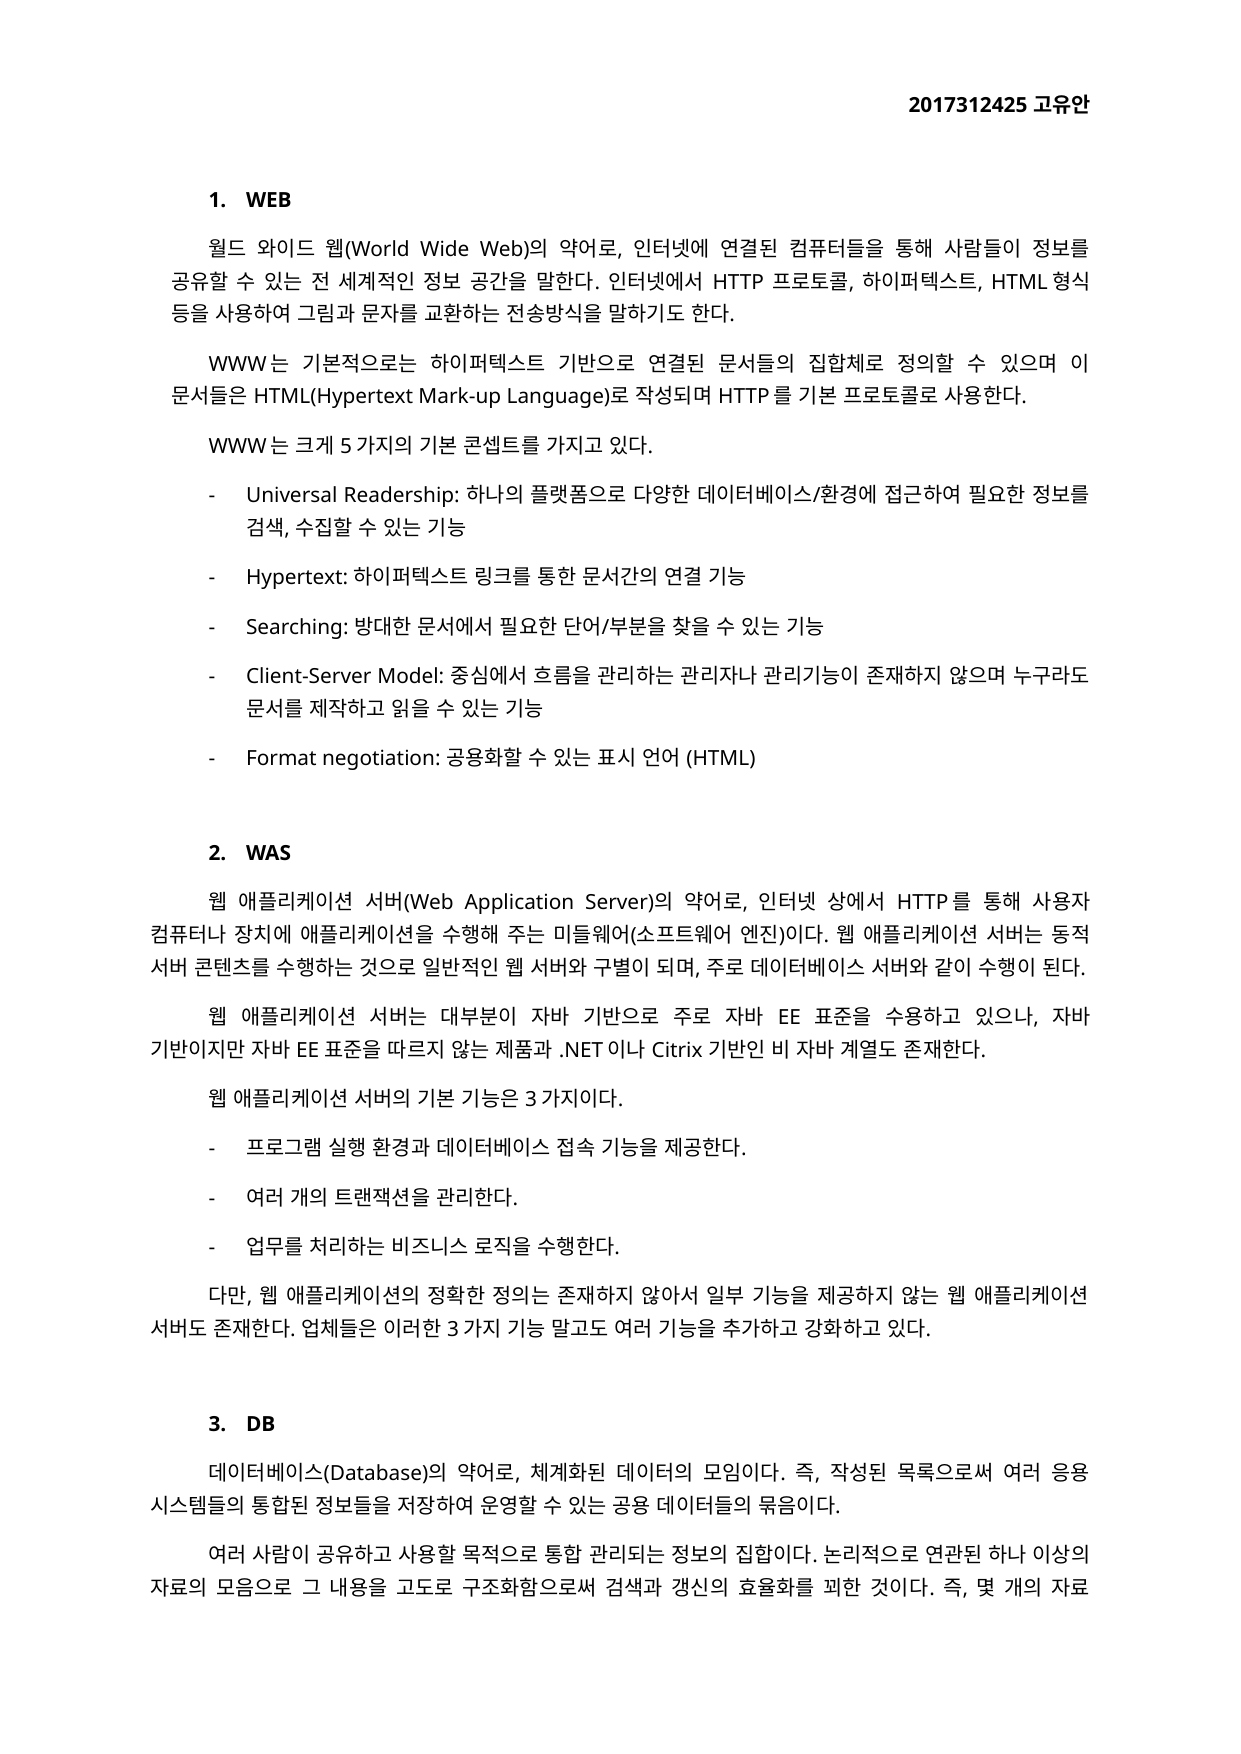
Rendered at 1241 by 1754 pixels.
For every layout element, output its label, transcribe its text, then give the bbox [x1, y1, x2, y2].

list Client-Server Model: 중심에서 흐름을 관리하는 관리자나 관리기능이 존재하지 않으며 누구라도 문서를 제작하고 읽을 수 있는 기능 [208, 659, 1090, 722]
list WEB [208, 185, 1090, 213]
list Hypertext: 하이퍼텍스트 링크를 통한 문서간의 연결 기능 [208, 561, 1090, 591]
list 업무를 처리하는 비즈니스 로직을 수행한다. [208, 1230, 1090, 1261]
text 웹 애플리케이션 서버의 기본 기능은 3가지이다. [150, 1082, 1090, 1112]
text WWW는 기본적으로는 하이퍼텍스트 기반으로 연결된 문서들의 집합체로 정의할 수 있으며 이 문서들은 HTML(Hypertext Mark-up Language)로 작성되며 HTTP를 기본 프로토콜로 사용한다. [171, 347, 1090, 410]
text 월드 와이드 웹(World Wide Web)의 약어로, 인터넷에 연결된 컴퓨터들을 통해 사람들이 정보를 공유할 수 있는 전 세계적인 정보 공간을 말한다. 인터넷에서 HTTP 프로토콜, 하이퍼텍스트, HTML형식 등을 사용하여 그림과 문자를 교환하는 전송방식을 말하기도 한다. [171, 232, 1090, 328]
text WWW는 크게 5가지의 기본 콘셉트를 가지고 있다. [171, 429, 1090, 459]
text 웹 애플리케이션 서버는 대부분이 자바 기반으로 주로 자바 EE 표준을 수용하고 있으나, 자바 기반이지만 자바 EE 표준을 따르지 않는 제품과 .NET이나 Citrix 기반인 비 자바 계열도 존재한다. [150, 1000, 1090, 1063]
text 다만, 웹 애플리케이션의 정확한 정의는 존재하지 않아서 일부 기능을 제공하지 않는 웹 애플리케이션 서버도 존재한다. 업체들은 이러한 3가지 기능 말고도 여러 기능을 추가하고 강화하고 있다. [150, 1280, 1090, 1343]
text 데이터베이스(Database)의 약어로, 체계화된 데이터의 모임이다. 즉, 작성된 목록으로써 여러 응용 시스템들의 통합된 정보들을 저장하여 운영할 수 있는 공용 데이터들의 묶음이다. [150, 1456, 1090, 1519]
list WAS [208, 838, 1090, 866]
list 프로그램 실행 환경과 데이터베이스 접속 기능을 제공한다. [208, 1132, 1090, 1162]
list DB [208, 1409, 1090, 1437]
list Searching: 방대한 문서에서 필요한 단어/부분을 찾을 수 있는 기능 [208, 610, 1090, 640]
list Format negotiation: 공용화할 수 있는 표시 언어 (HTML) [208, 741, 1090, 772]
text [150, 1538, 1090, 1601]
list 여러 개의 트랜잭션을 관리한다. [208, 1181, 1090, 1211]
list Universal Readership: 하나의 플랫폼으로 다양한 데이터베이스/환경에 접근하여 필요한 정보를 검색, 수집할 수 있는 기능 [208, 478, 1090, 542]
text 웹 애플리케이션 서버(Web Application Server)의 약어로, 인터넷 상에서 HTTP를 통해 사용자 컴퓨터나 장치에 애플리케이션을 수행해 주는 미들웨어(소프트웨어 엔진)이다. 웹 애플리케이션 서버는 동적 서버 콘텐츠를 수행하는 것으로 일반적인 웹 서버와 구별이 되며, 주로 데이터베이스 서버와 같이 수행이 된다. [150, 885, 1090, 981]
